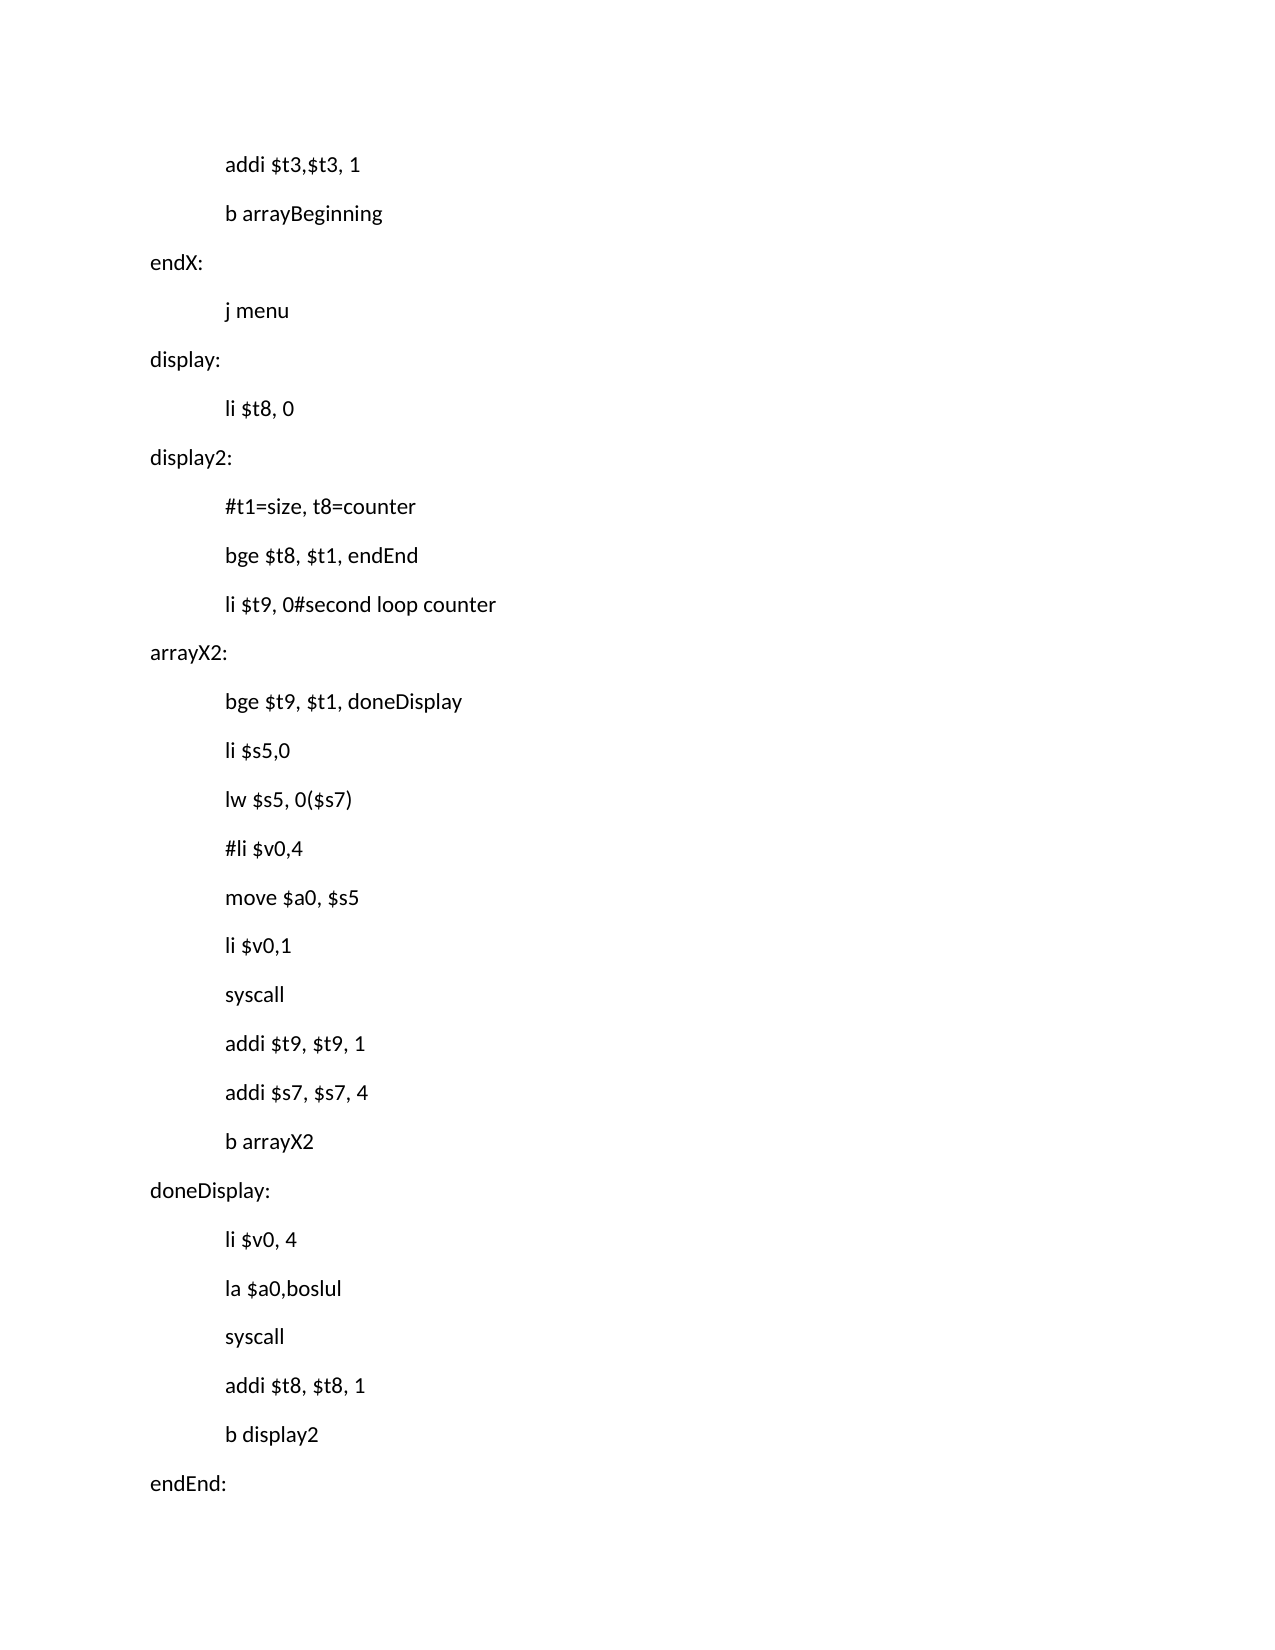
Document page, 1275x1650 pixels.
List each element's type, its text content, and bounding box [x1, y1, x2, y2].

text syscall [150, 1322, 1125, 1351]
text b arrayBeginning [150, 199, 1125, 227]
text bge $t9, $t1, doneDisplay [150, 687, 1125, 715]
text addi $t3,$t3, 1 [150, 150, 1125, 178]
text la $a0,boslul [150, 1274, 1125, 1302]
text doneDisplay: [150, 1176, 1125, 1204]
text syscall [150, 981, 1125, 1008]
text li $t9, 0#second loop counter [150, 590, 1125, 618]
text b arrayX2 [150, 1127, 1125, 1155]
text b display2 [150, 1420, 1125, 1448]
text addi $t9, $t9, 1 [150, 1029, 1125, 1057]
text endEnd: [150, 1469, 1125, 1497]
text li $t8, 0 [150, 394, 1125, 422]
text addi $t8, $t8, 1 [150, 1371, 1125, 1399]
text display: [150, 345, 1125, 373]
text lw $s5, 0($s7) [150, 785, 1125, 813]
text #t1=size, t8=counter [150, 492, 1125, 520]
text j menu [150, 297, 1125, 324]
text li $v0,1 [150, 932, 1125, 960]
text bge $t8, $t1, endEnd [150, 541, 1125, 569]
text move $a0, $s5 [150, 883, 1125, 911]
text endX: [150, 248, 1125, 276]
text addi $s7, $s7, 4 [150, 1078, 1125, 1106]
text li $s5,0 [150, 736, 1125, 764]
text li $v0, 4 [150, 1225, 1125, 1253]
text arrayX2: [150, 638, 1125, 667]
text display2: [150, 443, 1125, 471]
text #li $v0,4 [150, 834, 1125, 862]
